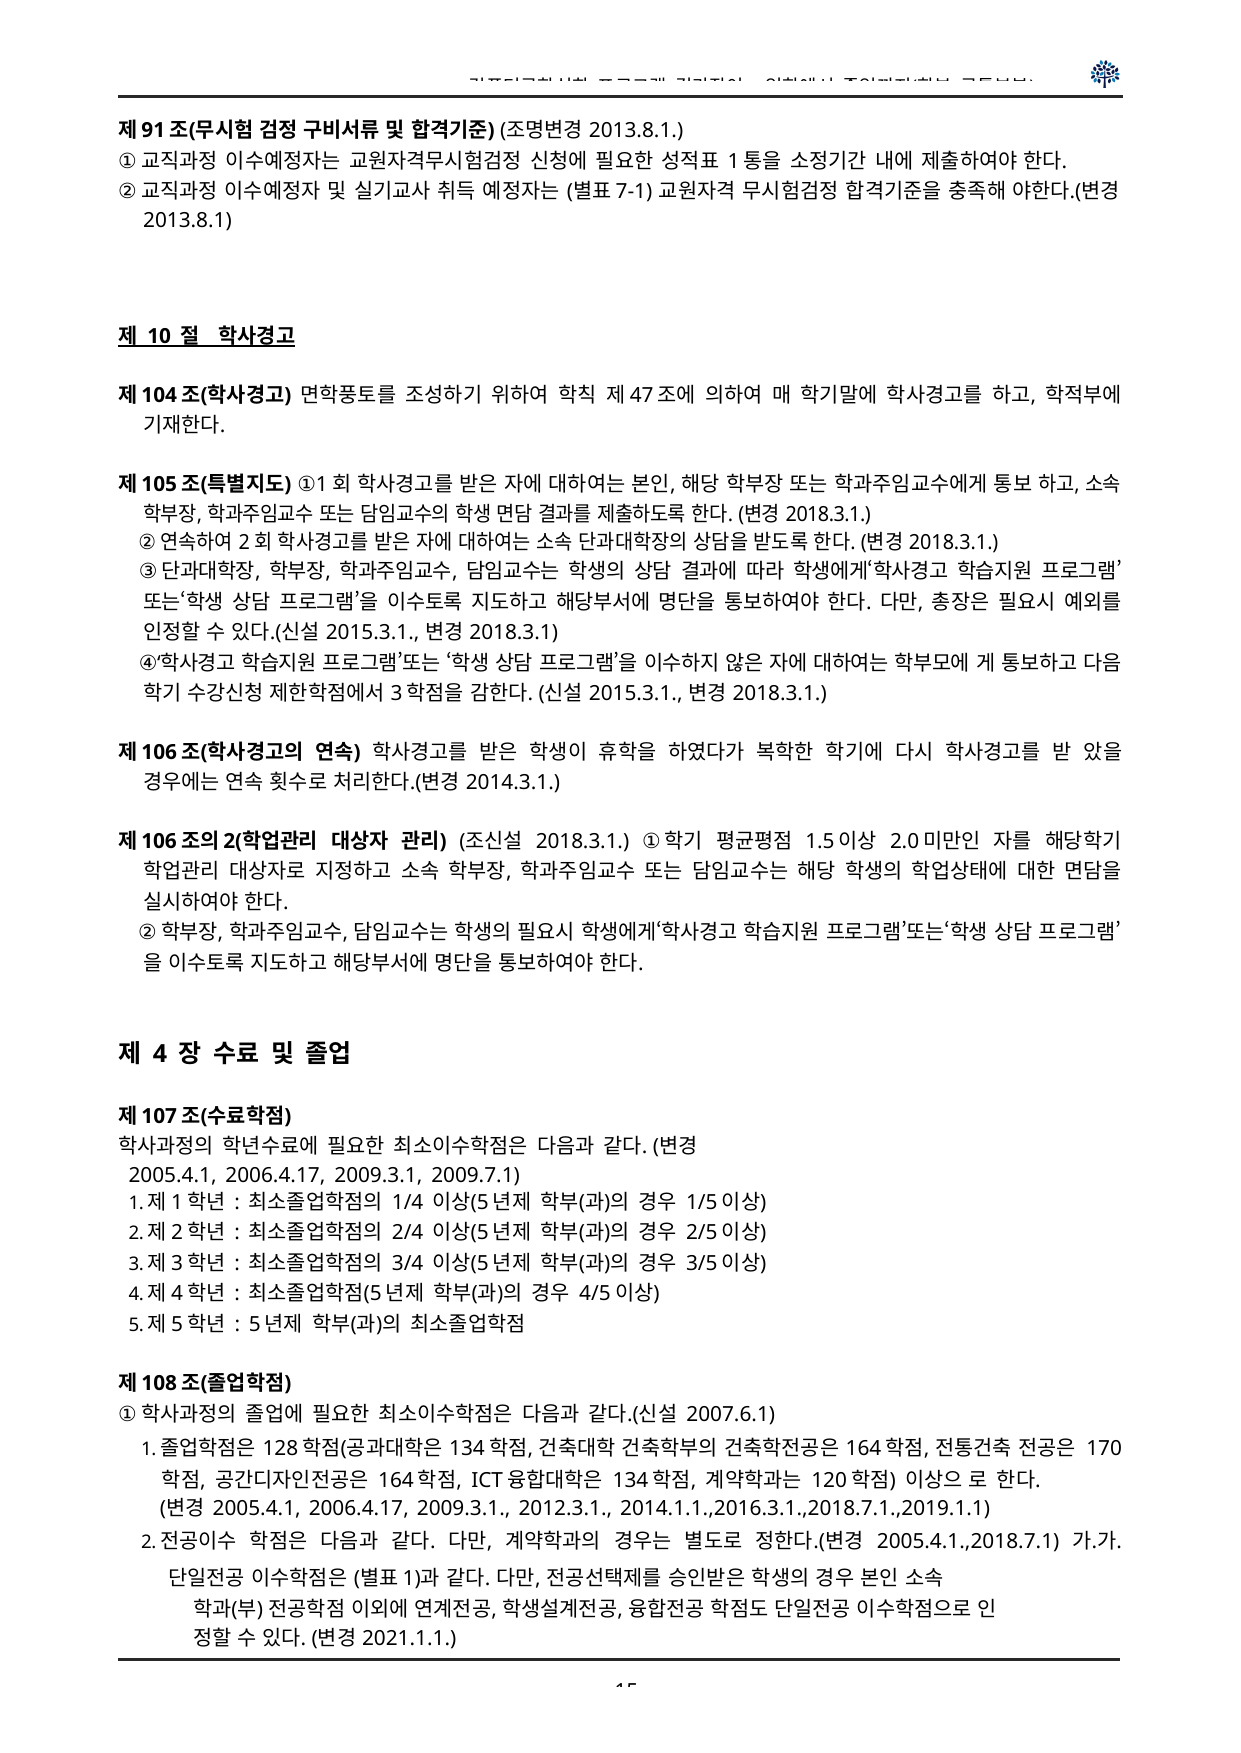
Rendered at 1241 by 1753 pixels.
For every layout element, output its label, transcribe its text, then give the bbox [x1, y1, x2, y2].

text 제105조(특별지도) ①1회 학사경고를 받은 자에 대하여는 본인, 해당 학부장 또는 학과주임교수에게 통보 하고, 소속 학부장, 학과주임교수 또는 담임교수의 학생 면담 결과를 제출하도록 한다. (변경 2018.3.1.) [118, 467, 1122, 528]
text ①학사과정의 졸업에 필요한 최소이수학점은 다음과 같다.(신설 2007.6.1) [118, 1397, 1144, 1427]
text 제104조(학사경고) 면학풍토를 조성하기 위하여 학칙 제47조에 의하여 매 학기말에 학사경고를 하고, 학적부에 기재한다. [118, 378, 1122, 439]
text ②연속하여 2회 학사경고를 받은 자에 대하여는 소속 단과대학장의 상담을 받도록 한다. (변경 2018.3.1.) [138, 528, 1144, 554]
list 제4학년 : 최소졸업학점(5년제 학부(과)의 경우 4/5이상) [128, 1277, 1144, 1307]
subtitle 제108조(졸업학점) [118, 1367, 1144, 1397]
text (변경 2005.4.1, 2006.4.17, 2009.3.1., 2012.3.1., 2014.1.1.,2016.3.1.,2018.7.1.,2019.1.1) [159, 1495, 1144, 1520]
text ③단과대학장, 학부장, 학과주임교수, 담임교수는 학생의 상담 결과에 따라 학생에게‘학사경고 학습지원 프로그램’또는‘학생 상담 프로그램’을 이수토록 지도하고 해당부서에 명단을 통보하여야 한다. 다만, 총장은 필요시 예외를 인정할 수 있다.(신설 2015.3.1., 변경 2018.3.1) [139, 555, 1122, 646]
text ②교직과정 이수예정자 및 실기교사 취득 예정자는 (별표7-1) 교원자격 무시험검정 합격기준을 충족해 야한다.(변경 2013.8.1) [118, 174, 1123, 233]
list 제3학년 : 최소졸업학점의 3/4 이상(5년제 학부(과)의 경우 3/5이상) [128, 1246, 1144, 1276]
list 제5학년 : 5년제 학부(과)의 최소졸업학점 [128, 1307, 1144, 1337]
text ④‘학사경고 학습지원 프로그램’또는 ‘학생 상담 프로그램’을 이수하지 않은 자에 대하여는 학부모에 게 통보하고 다음 학기 수강신청 제한학점에서 3학점을 감한다. (신설 2015.3.1., 변경 2018.3.1.) [139, 646, 1122, 707]
text 학과(부) 전공학점 이외에 연계전공, 학생설계전공, 융합전공 학점도 단일전공 이수학점으로 인 [193, 1598, 1144, 1621]
text 학사과정의 학년수료에 필요한 최소이수학점은 다음과 같다. (변경 2005.4.1, 2006.4.17, 2009.3.1, 2009.7.1) [118, 1129, 719, 1188]
picture [1090, 60, 1120, 88]
text ①교직과정 이수예정자는 교원자격무시험검정 신청에 필요한 성적표 1통을 소정기간 내에 제출하여야 한다. [118, 144, 1144, 174]
text 정할 수 있다. (변경 2021.1.1.) [193, 1621, 1144, 1652]
text 제106조의2(학업관리 대상자 관리) (조신설 2018.3.1.) ①학기 평균평점 1.5이상 2.0미만인 자를 해당학기 학업관리 대상자로 지정하고 소속 학부장, 학과주임교수 또는 담임교수는 해당 학생의 학업상태에 대한 면담을 실시하여야 한다. [118, 824, 1122, 915]
list 졸업학점은 128학점(공과대학은 134학점, 건축대학 건축학부의 건축학전공은 164학점, 전통건축 전공은 170학점, 공간디자인전공은 164학점, ICT융합대학은 134학점, 계약학과는 120학점) 이상으 로 한다. [141, 1431, 1122, 1493]
subtitle 제107조(수료학점) [118, 1099, 1144, 1129]
subtitle 제 4 장 수료 및 졸업 [118, 1033, 1144, 1069]
list 제1학년 : 최소졸업학점의 1/4 이상(5년제 학부(과)의 경우 1/5이상) [128, 1189, 1144, 1215]
list 제2학년 : 최소졸업학점의 2/4 이상(5년제 학부(과)의 경우 2/5이상) [128, 1215, 1144, 1246]
text ②학부장, 학과주임교수, 담임교수는 학생의 필요시 학생에게‘학사경고 학습지원 프로그램’또는‘학생 상담 프로그램’을 이수토록 지도하고 해당부서에 명단을 통보하여야 한다. [138, 916, 1122, 976]
text 제91조(무시험 검정 구비서류 및 합격기준) (조명변경 2013.8.1.) [118, 113, 1144, 143]
text 제106조(학사경고의 연속) 학사경고를 받은 학생이 휴학을 하였다가 복학한 학기에 다시 학사경고를 받 았을 경우에는 연속 횟수로 처리한다.(변경 2014.3.1.) [118, 735, 1122, 796]
list 전공이수 학점은 다음과 같다. 다만, 계약학과의 경우는 별도로 정한다.(변경 2005.4.1.,2018.7.1) 가.가.단일전공 이수학점은 (별표1)과 같다. 다만, 전공선택제를 승인받은 학생의 경우 본인 소속 [141, 1524, 1122, 1591]
text 제 10 절 학사경고 [118, 319, 1144, 349]
